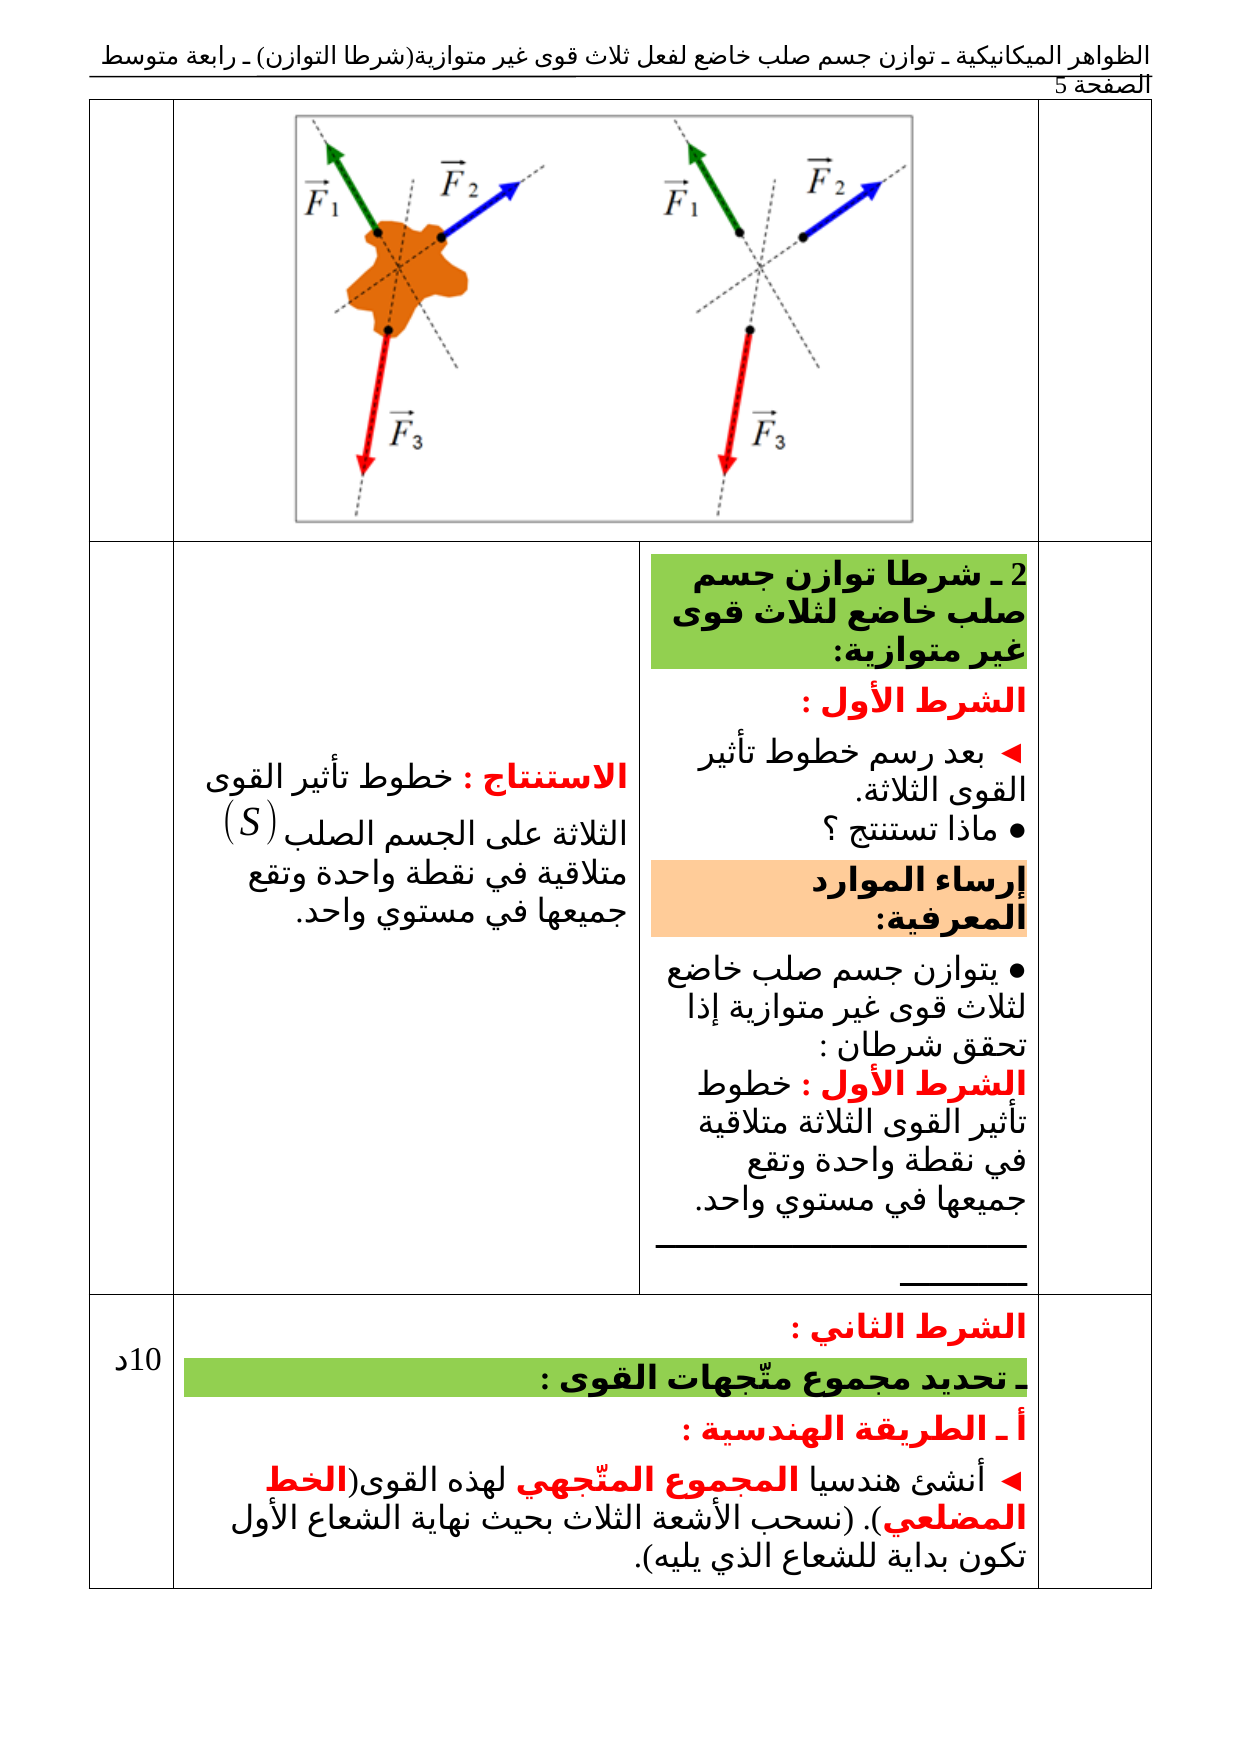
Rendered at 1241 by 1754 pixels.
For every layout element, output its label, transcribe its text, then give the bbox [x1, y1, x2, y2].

table_cell [90, 542, 173, 1294]
table_cell [90, 100, 173, 541]
picture [291, 112, 920, 528]
table_cell [174, 100, 1038, 541]
table_cell [1039, 100, 1151, 541]
table_cell [1039, 1295, 1151, 1588]
table_cell الشرط الثاني : ـ تحديد مجموع متّجهات القوى : أ ـ الطريقة الهندسية : ◄ أنشئ هندسيا المجموع المتّجهي لهذه القوى(الخط المضلعي). (نسحب الأشعة الثلاث بحيث نهاية الشعاع الأول تكون بداية للشعاع الذي يليه). [174, 1295, 1038, 1588]
table_cell 10د [90, 1295, 173, 1588]
table_cell الاستنتاج : خطوط تأثير القوى الثلاثة على الجسم الصلبمتلاقية في نقطة واحدة وتقع جميعها في مستوي واحد. [174, 542, 639, 1294]
table_cell 2 ـ شرطا توازن جسم صلب خاضع لثلاث قوى غير متوازية: الشرط الأول : ◄ بعد رسم خطوط تأثير القوى الثلاثة. ● ماذا تستنتج ؟ إرساء الموارد المعرفية: ● يتوازن جسم صلب خاضع لثلاث قوى غير متوازية إذا تحقق شرطان : الشرط الأول : خطوط تأثير القوى الثلاثة متلاقية في نقطة واحدة وتقع جميعها في مستوي واحد. ـــــــــــــــــــــــــــــــــــــــــــــــــــ [640, 542, 1038, 1294]
table_cell [1039, 542, 1151, 1294]
